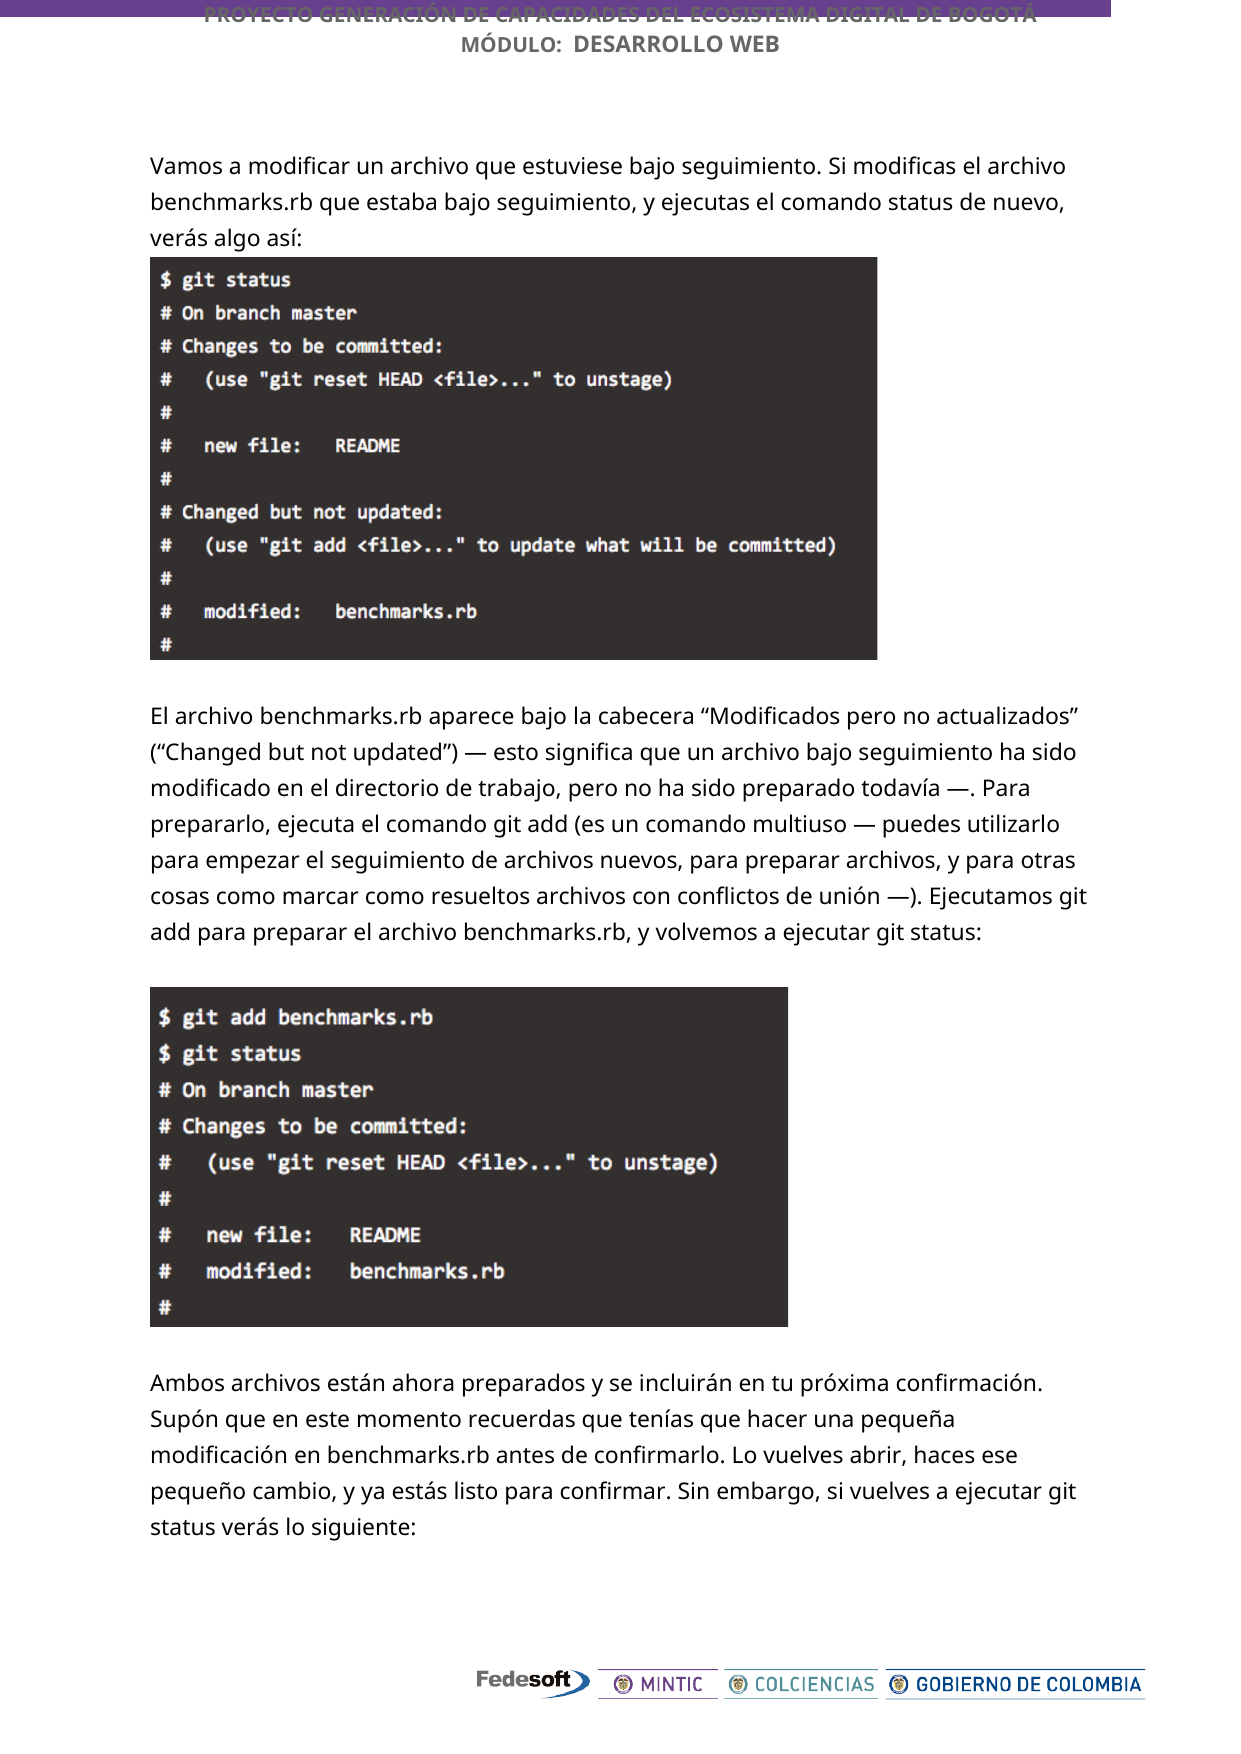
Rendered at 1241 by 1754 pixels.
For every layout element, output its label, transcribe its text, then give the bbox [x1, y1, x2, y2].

picture [0, 0, 1111, 17]
text Vamos a modificar un archivo que estuviese bajo seguimiento. Si modificas el archivo benchmarks.rb que estaba bajo seguimiento, y ejecutas el comando status de nuevo, verás algo así: [150, 150, 1090, 253]
picture [150, 987, 789, 1327]
picture [576, 10, 582, 17]
picture [301, 10, 308, 17]
picture [830, 10, 836, 17]
picture [467, 1651, 1148, 1707]
picture [920, 10, 926, 17]
picture [966, 10, 973, 17]
picture [650, 10, 656, 17]
picture [998, 10, 1005, 17]
picture [150, 257, 878, 660]
picture [235, 10, 242, 17]
text El archivo benchmarks.rb aparece bajo la cabecera “Modificados pero no actualizados” (“Changed but not updated”) — esto significa que un archivo bajo seguimiento ha sido modificado en el directorio de trabajo, pero no ha sido preparado todavía —. Para prepararlo, ejecuta el comando git add (es un comando multiuso — puedes utilizarlo para empezar el seguimiento de archivos nuevos, para preparar archivos, y para otras cosas como marcar como resueltos archivos con conflictos de unión —). Ejecutamos git add para preparar el archivo benchmarks.rb, y volvemos a ejecutar git status: [150, 700, 1090, 947]
picture [719, 10, 726, 17]
text Ambos archivos están ahora preparados y se incluirán en tu próxima confirmación. Supón que en este momento recuerdas que tenías que hacer una pequeña modificación en benchmarks.rb antes de confirmarlo. Lo vuelves abrir, haces ese pequeño cambio, y ya estás listo para confirmar. Sin embargo, si vuelves a ejecutar git status verás lo siguiente: [150, 1367, 1090, 1542]
picture [467, 10, 473, 17]
picture [606, 10, 612, 17]
picture [428, 10, 435, 17]
